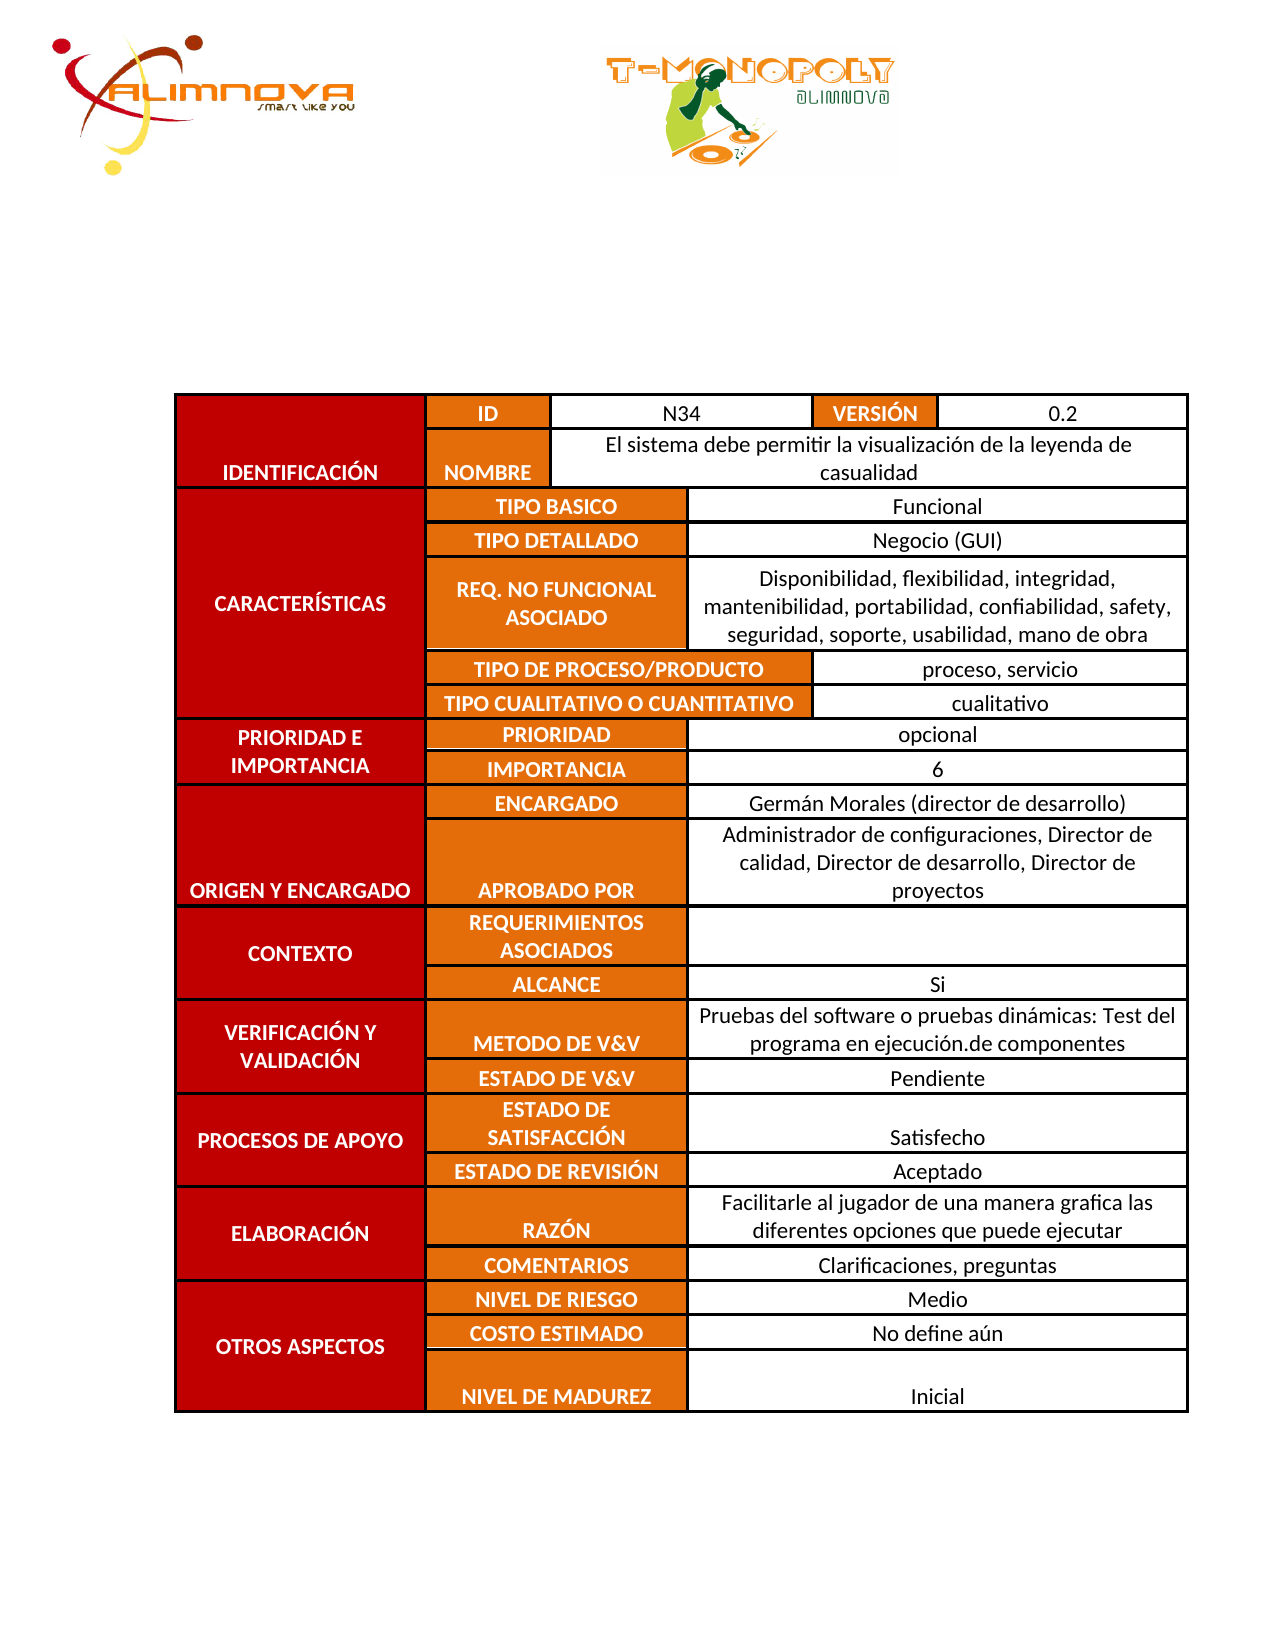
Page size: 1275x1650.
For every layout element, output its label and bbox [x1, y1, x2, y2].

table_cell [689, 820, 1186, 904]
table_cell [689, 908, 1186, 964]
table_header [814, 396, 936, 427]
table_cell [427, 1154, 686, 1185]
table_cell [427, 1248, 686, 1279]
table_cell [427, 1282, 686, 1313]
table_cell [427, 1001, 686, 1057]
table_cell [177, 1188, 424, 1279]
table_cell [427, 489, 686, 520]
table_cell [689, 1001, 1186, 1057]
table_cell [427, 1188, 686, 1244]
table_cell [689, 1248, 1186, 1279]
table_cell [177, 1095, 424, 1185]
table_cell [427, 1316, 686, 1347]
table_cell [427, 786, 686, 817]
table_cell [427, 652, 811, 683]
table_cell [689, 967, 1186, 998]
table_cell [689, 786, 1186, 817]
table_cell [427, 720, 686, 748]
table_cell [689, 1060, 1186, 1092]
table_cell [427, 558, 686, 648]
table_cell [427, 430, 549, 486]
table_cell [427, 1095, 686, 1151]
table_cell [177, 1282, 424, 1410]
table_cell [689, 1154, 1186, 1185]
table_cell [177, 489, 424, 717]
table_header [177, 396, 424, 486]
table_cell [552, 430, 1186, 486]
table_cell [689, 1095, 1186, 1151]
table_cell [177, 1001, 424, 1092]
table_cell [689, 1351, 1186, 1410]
picture [601, 43, 902, 176]
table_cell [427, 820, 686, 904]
picture [48, 33, 356, 177]
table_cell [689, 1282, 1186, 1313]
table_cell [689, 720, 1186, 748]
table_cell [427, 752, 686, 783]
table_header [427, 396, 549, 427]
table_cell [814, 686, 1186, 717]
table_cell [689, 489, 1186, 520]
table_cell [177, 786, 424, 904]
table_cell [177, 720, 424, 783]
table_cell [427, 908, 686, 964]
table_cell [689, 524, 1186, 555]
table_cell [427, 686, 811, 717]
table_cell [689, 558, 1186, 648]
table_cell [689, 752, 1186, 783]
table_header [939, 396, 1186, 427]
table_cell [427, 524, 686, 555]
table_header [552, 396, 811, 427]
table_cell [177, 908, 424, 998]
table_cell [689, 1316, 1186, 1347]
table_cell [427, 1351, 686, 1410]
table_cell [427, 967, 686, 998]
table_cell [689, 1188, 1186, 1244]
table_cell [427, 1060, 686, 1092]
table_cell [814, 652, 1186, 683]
